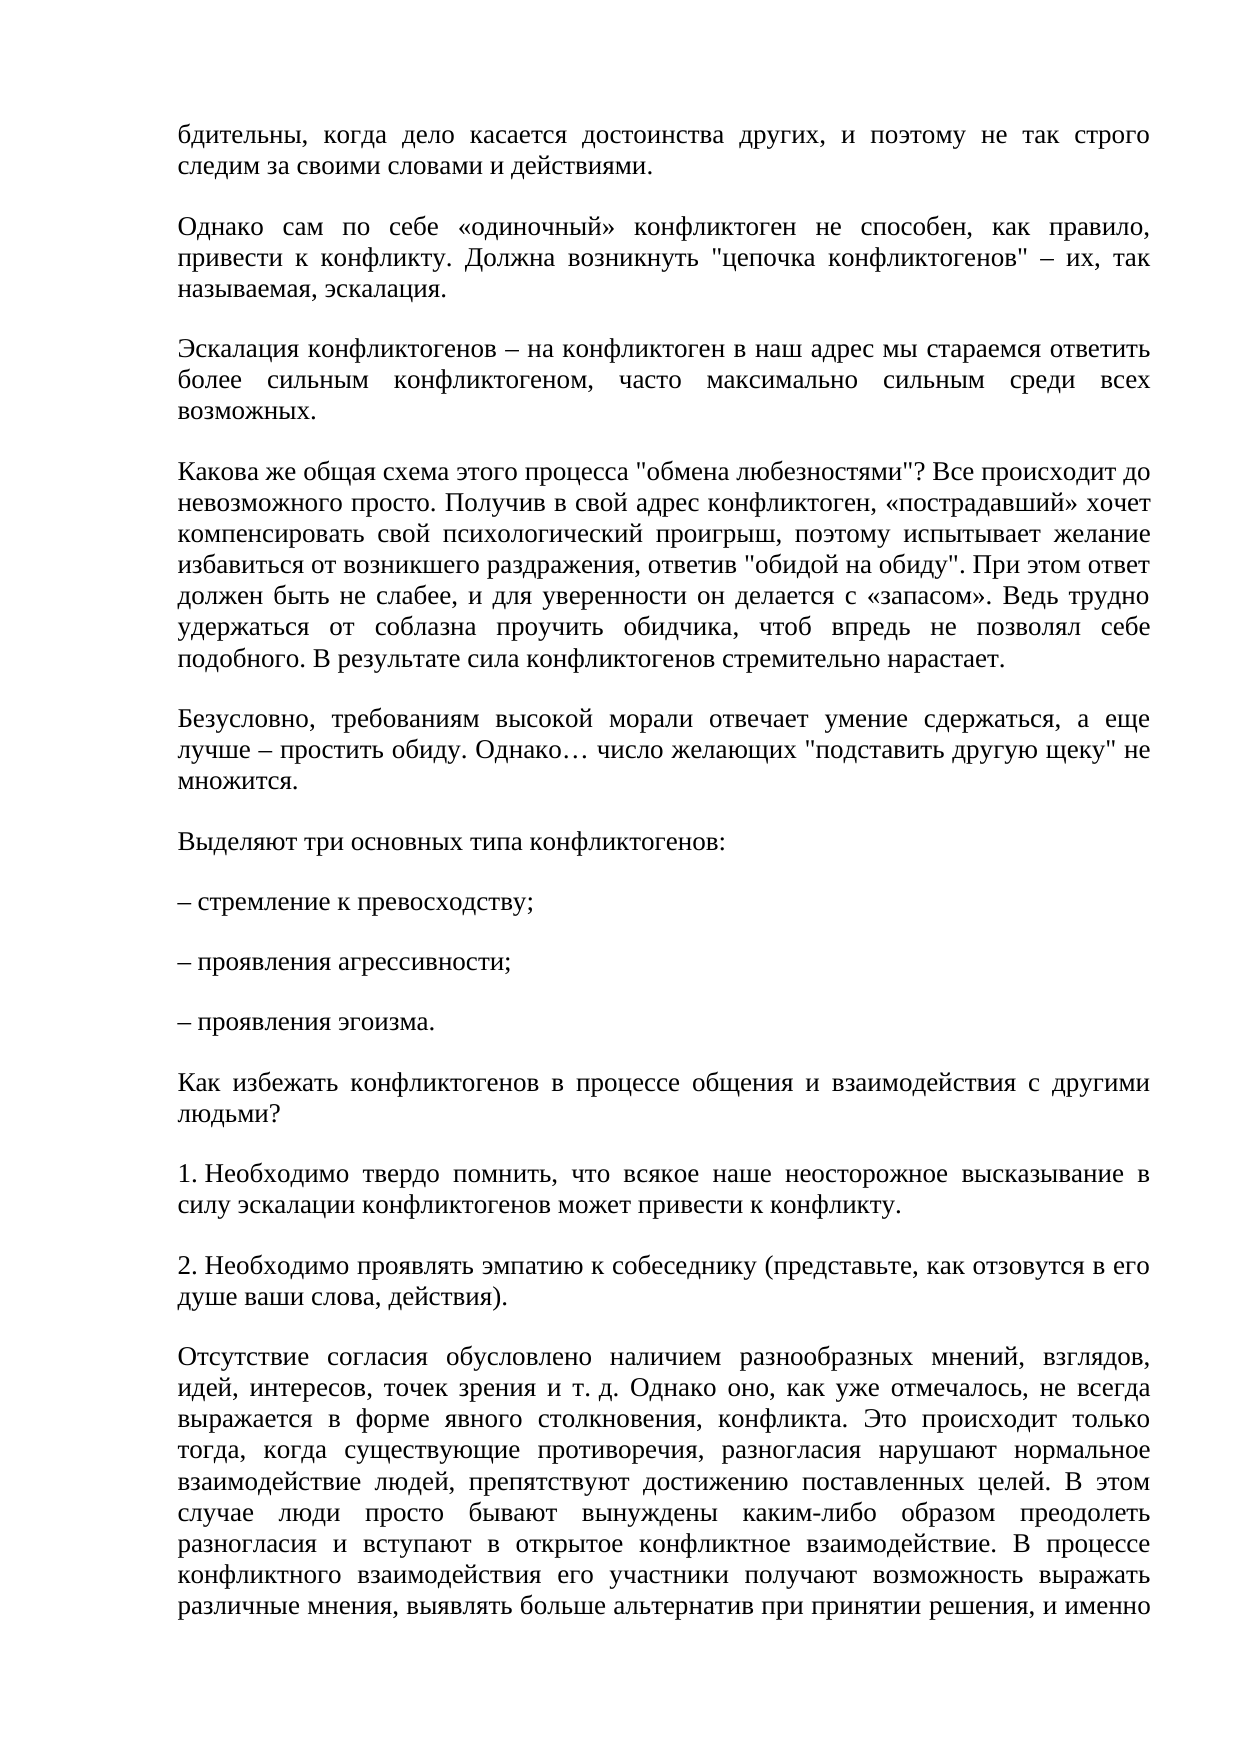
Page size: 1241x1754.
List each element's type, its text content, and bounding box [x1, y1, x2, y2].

text 1. Необходимо твердо помнить, что всякое наше неосторожное высказывание в силу эскалации конфликтогенов может привести к конфликту. [177, 1157, 1152, 1219]
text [177, 1340, 1152, 1621]
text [177, 118, 1152, 180]
text Безусловно, требованиям высокой морали отвечает умение сдержаться, а еще лучше – простить обиду. Однако… число желающих "подставить другую щеку" не множится. [177, 702, 1152, 795]
text Однако сам по себе «одиночный» конфликтоген не способен, как правило, привести к конфликту. Должна возникнуть "цепочка конфликтогенов" – их, так называемая, эскалация. [177, 209, 1152, 303]
text 2. Необходимо проявлять эмпатию к собеседнику (представьте, как отзовутся в его душе ваши слова, действия). [177, 1249, 1152, 1311]
text – проявления агрессивности; [177, 945, 1152, 976]
text – стремление к превосходству; [177, 885, 1152, 916]
text Как избежать конфликтогенов в процессе общения и взаимодействия с другими людьми? [177, 1066, 1152, 1128]
text – проявления эгоизма. [177, 1006, 1152, 1037]
text Эскалация конфликтогенов – на конфликтоген в наш адрес мы стараемся ответить более сильным конфликтогеном, часто максимально сильным среди всех возможных. [177, 332, 1152, 426]
text Какова же общая схема этого процесса "обмена любезностями"? Все происходит до невозможного просто. Получив в свой адрес конфликтоген, «пострадавший» хочет компенсировать свой психологический проигрыш, поэтому испытывает желание избавиться от возникшего раздражения, ответив "обидой на обиду". При этом ответ должен быть не слабее, и для уверенности он делается с «запасом». Ведь трудно удержаться от соблазна проучить обидчика, чтоб впредь не позволял себе подобного. В результате сила конфликтогенов стремительно нарастает. [177, 455, 1152, 673]
text Выделяют три основных типа конфликтогенов: [177, 824, 1152, 856]
